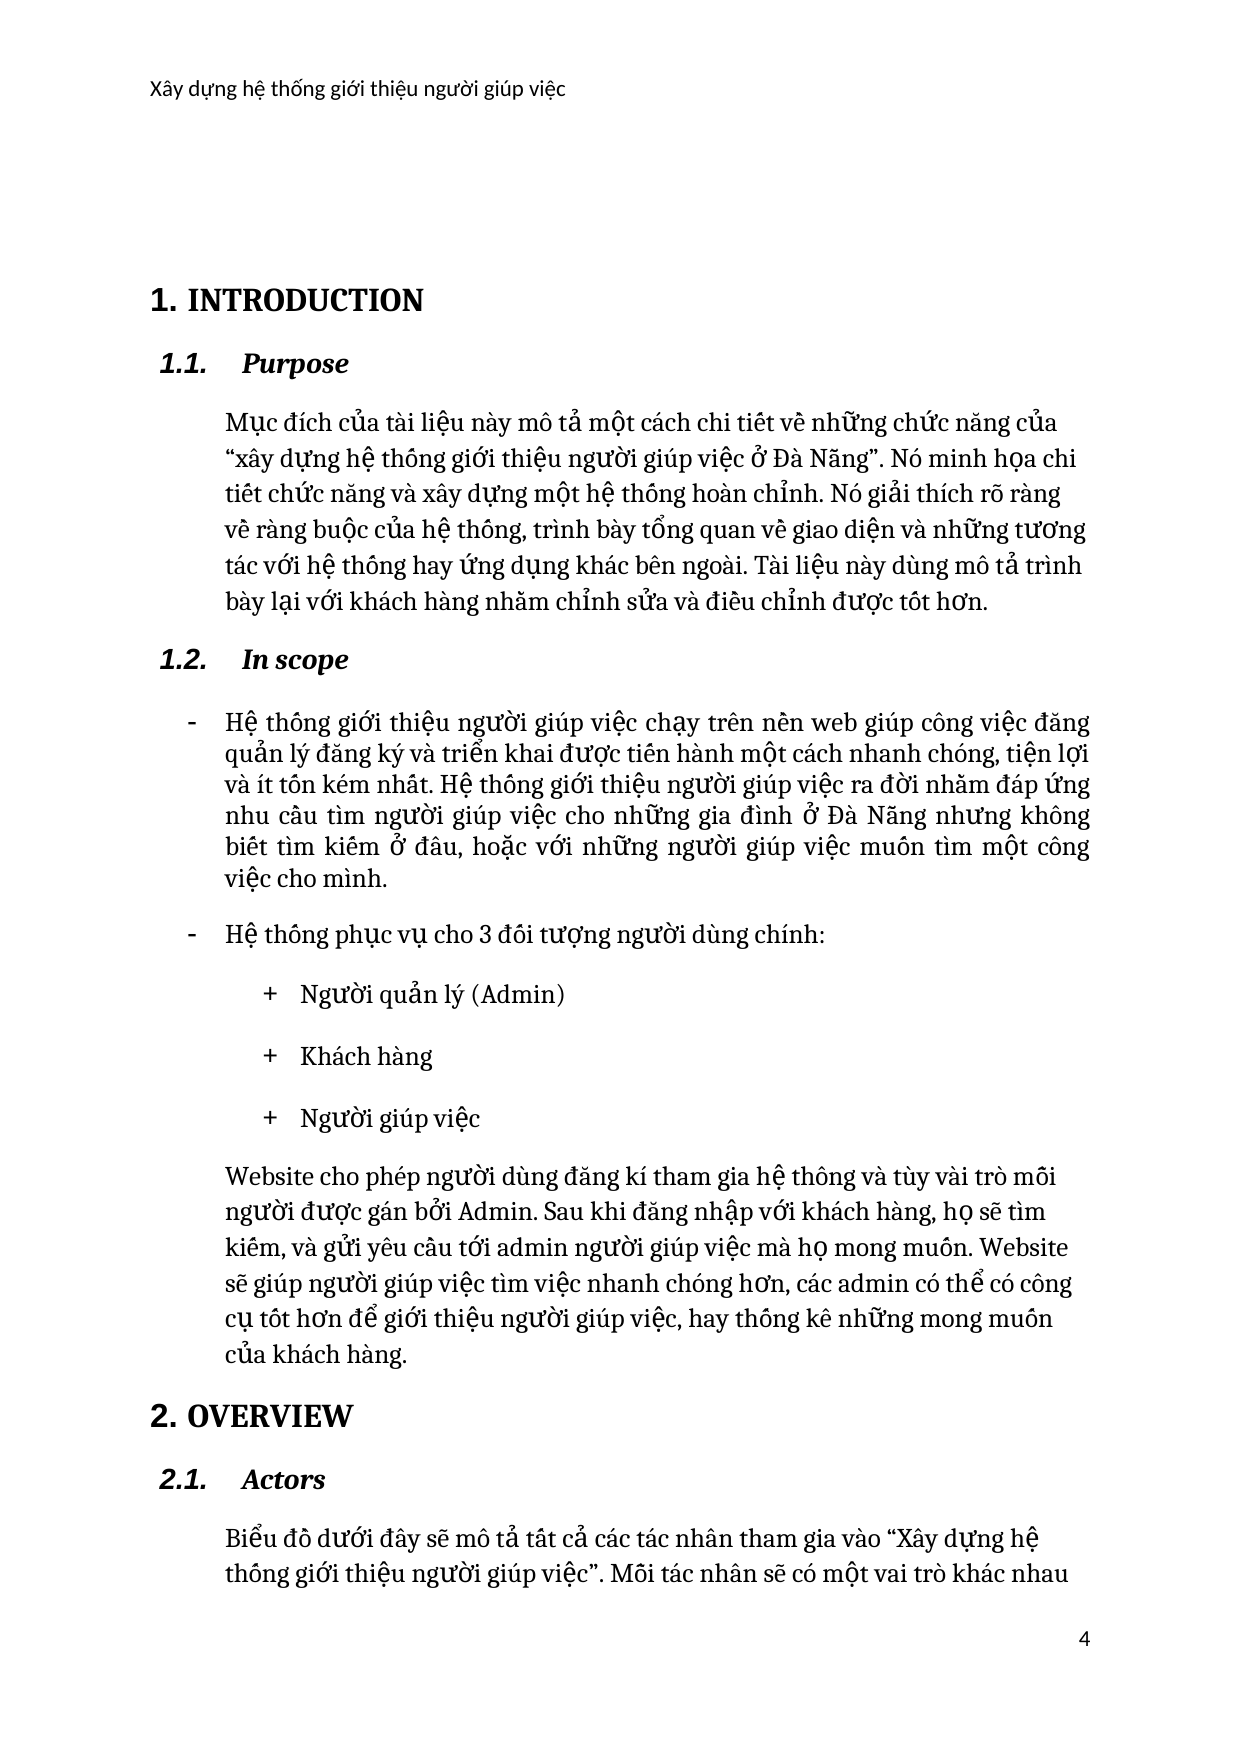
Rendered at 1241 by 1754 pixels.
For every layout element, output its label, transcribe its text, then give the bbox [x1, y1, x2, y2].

text Website cho phép người dùng đăng kí tham gia hệ thông và tùy vài trò mỗi người được gán bởi Admin. Sau khi đăng nhập với khách hàng, họ sẽ tìm kiếm, và gửi yêu cầu tới admin người giúp việc mà họ mong muốn. Website sẽ giúp người giúp việc tìm việc nhanh chóng hơn, các admin có thể có công cụ tốt hơn để giới thiệu người giúp việc, hay thống kê những mong muốn của khách hàng. [225, 1161, 1090, 1370]
list Người quản lý (Admin) [262, 975, 1090, 1012]
list Khách hàng [262, 1037, 1090, 1074]
subtitle OVERVIEW [150, 1396, 1090, 1435]
text Mục đích của tài liệu này mô tả một cách chi tiết về những chức năng của “xây dựng hệ thống giới thiệu người giúp việc ở Đà Nẵng”. Nó minh họa chi tiết chức năng và xây dựng một hệ thống hoàn chỉnh. Nó giải thích rõ ràng về ràng buộc của hệ thống, trình bày tổng quan về giao diện và những tương tác với hệ thống hay ứng dụng khác bên ngoài. Tài liệu này dùng mô tả trình bày lại với khách hàng nhằm chỉnh sửa và điều chỉnh được tốt hơn. [225, 407, 1090, 617]
subtitle Actors [159, 1462, 1090, 1497]
subtitle INTRODUCTION [150, 280, 1090, 319]
subtitle In scope [159, 642, 1090, 677]
list Hệ thống giới thiệu người giúp việc chạy trên nền web giúp công việc đăng quản lý đăng ký và triển khai được tiến hành một cách nhanh chóng, tiện lợi và ít tốn kém nhất. Hệ thống giới thiệu người giúp việc ra đời nhằm đáp ứng nhu cầu tìm người giúp việc cho những gia đình ở Đà Nẵng nhưng không biết tìm kiếm ở đâu, hoặc với những người giúp việc muốn tìm một công việc cho mình. [187, 707, 1090, 894]
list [225, 1523, 1090, 1590]
list Hệ thống phục vụ cho 3 đối tượng người dùng chính: [187, 919, 1090, 950]
list Người giúp việc [262, 1099, 1090, 1136]
list Purpose [159, 346, 1090, 381]
